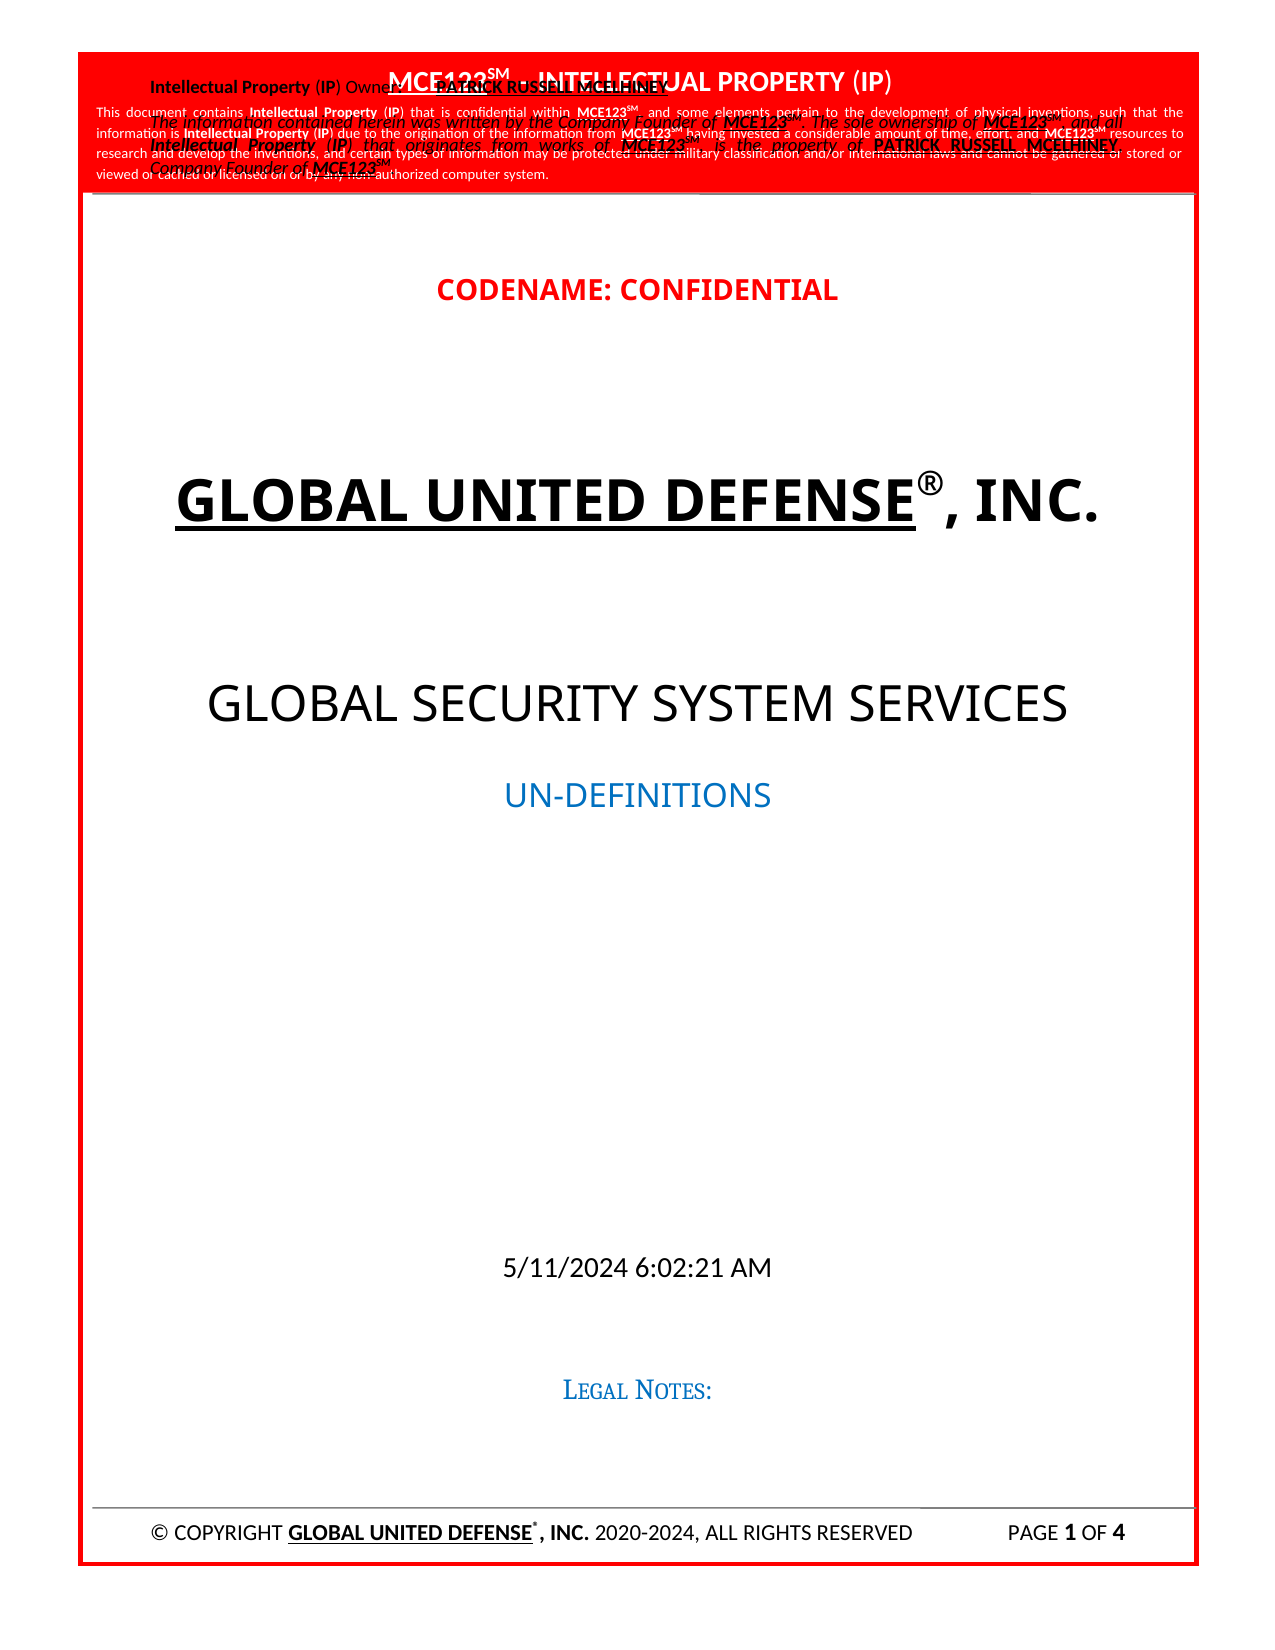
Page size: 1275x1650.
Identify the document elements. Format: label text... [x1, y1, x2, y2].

text CODENAME: CONFIDENTIAL [150, 269, 1125, 309]
subtitle Legal Notes: [150, 1373, 1125, 1406]
text GLOBAL UNITED DEFENSE®, INC. [150, 459, 1125, 539]
text 5/11/2024 6:02:21 AM [150, 1249, 1125, 1285]
text GLOBAL SECURITY SYSTEM SERVICES [150, 668, 1125, 736]
subtitle UN-DEFINITIONS [150, 772, 1125, 817]
